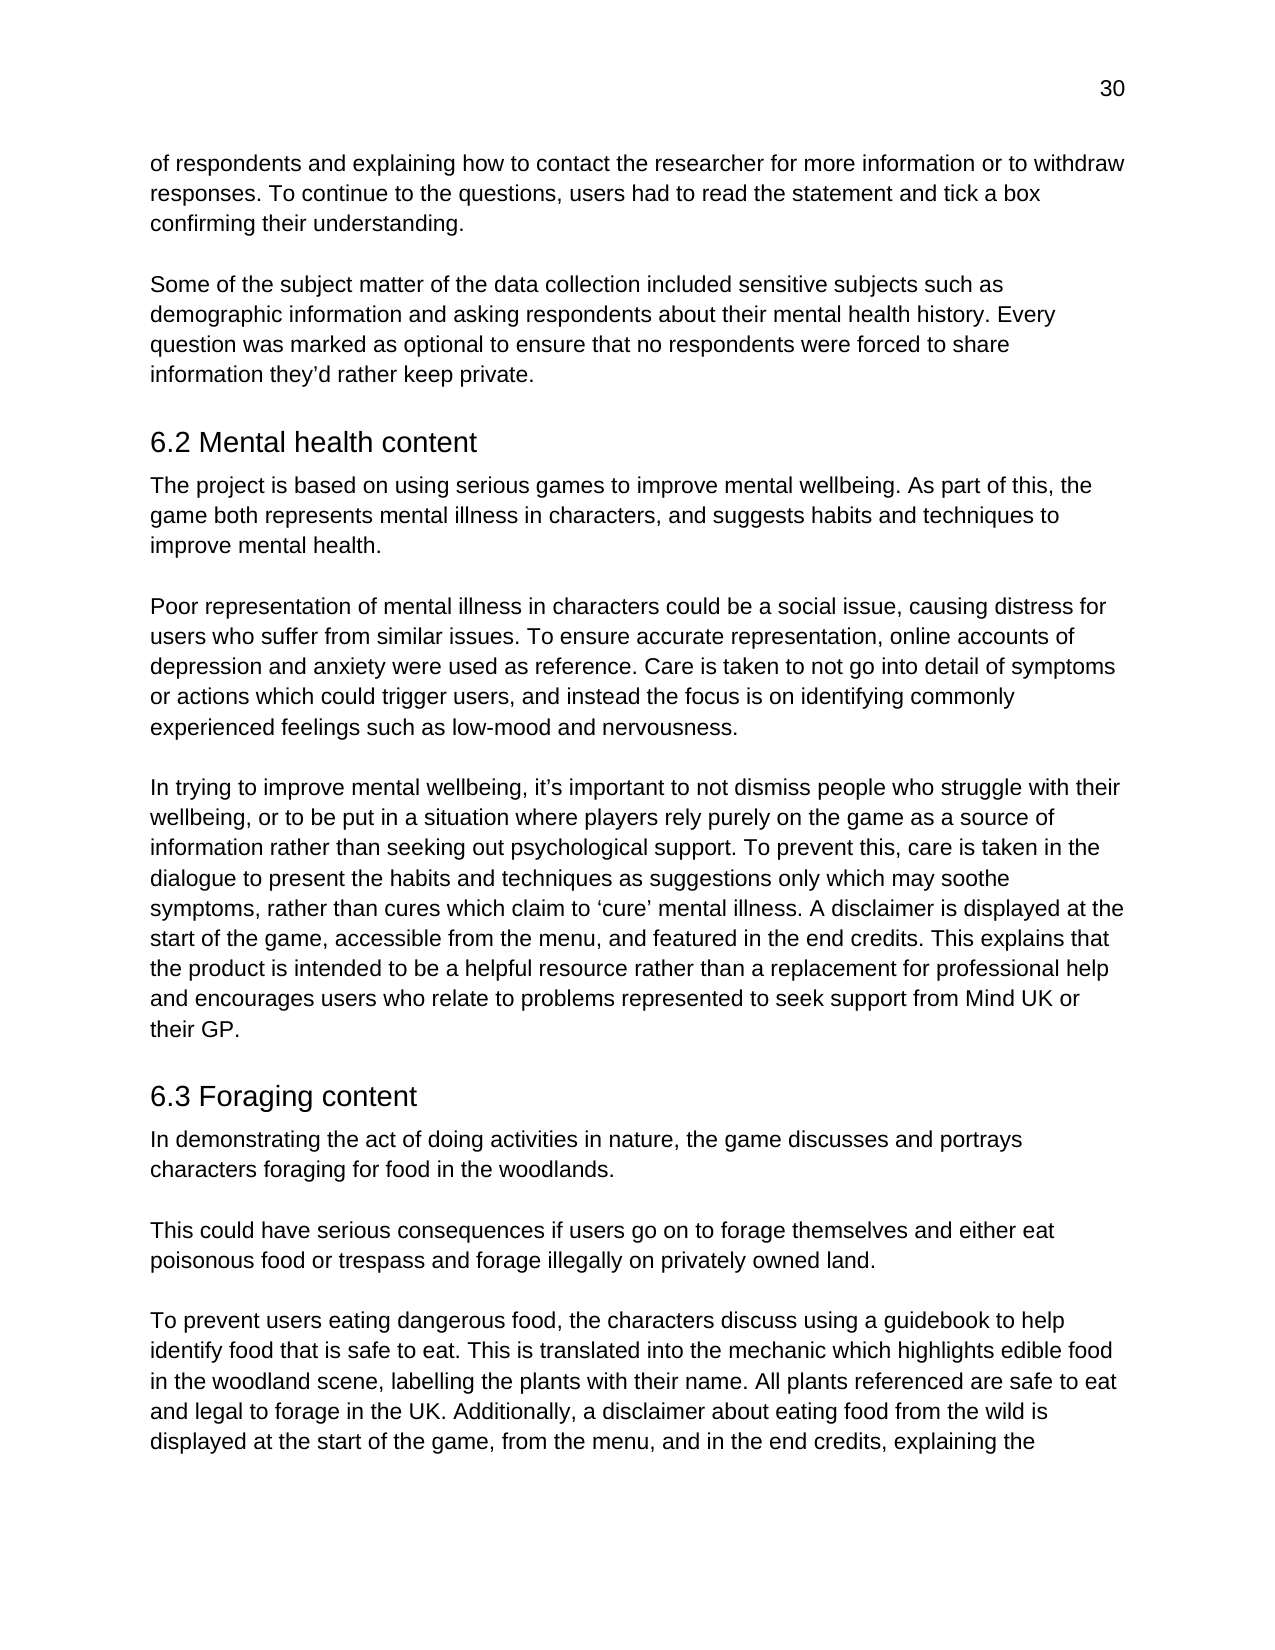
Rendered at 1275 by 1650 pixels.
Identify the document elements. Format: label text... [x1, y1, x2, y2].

subtitle 6.3 Foraging content [150, 1079, 1125, 1113]
text Poor representation of mental illness in characters could be a social issue, causing distress for users who suffer from similar issues. To ensure accurate representation, online accounts of depression and anxiety were used as reference. Care is taken to not go into detail of symptoms or actions which could trigger users, and instead the focus is on identifying commonly experienced feelings such as low-mood and nervousness. [150, 593, 1125, 740]
subtitle 6.2 Mental health content [150, 425, 1125, 458]
text This could have serious consequences if users go on to forage themselves and either eat poisonous food or trespass and forage illegally on privately owned land. [150, 1217, 1125, 1273]
text The project is based on using serious games to improve mental wellbeing. As part of this, the game both represents mental illness in characters, and suggests habits and techniques to improve mental health. [150, 472, 1125, 559]
text In trying to improve mental wellbeing, it’s important to not dismiss people who struggle with their wellbeing, or to be put in a situation where players rely purely on the game as a source of information rather than seeking out psychological support. To prevent this, care is taken in the dialogue to present the habits and techniques as suggestions only which may soothe symptoms, rather than cures which claim to ‘cure’ mental illness. A disclaimer is displayed at the start of the game, accessible from the menu, and featured in the end credits. This explains that the product is intended to be a helpful resource rather than a replacement for professional help and encourages users who relate to problems represented to seek support from Mind UK or their GP. [150, 774, 1125, 1042]
text In demonstrating the act of doing activities in nature, the game discusses and portrays characters foraging for food in the woodlands. [150, 1126, 1125, 1183]
text Some of the subject matter of the data collection included sensitive subjects such as demographic information and asking respondents about their mental health history. Every question was marked as optional to ensure that no respondents were forced to share information they’d rather keep private. [150, 271, 1125, 388]
